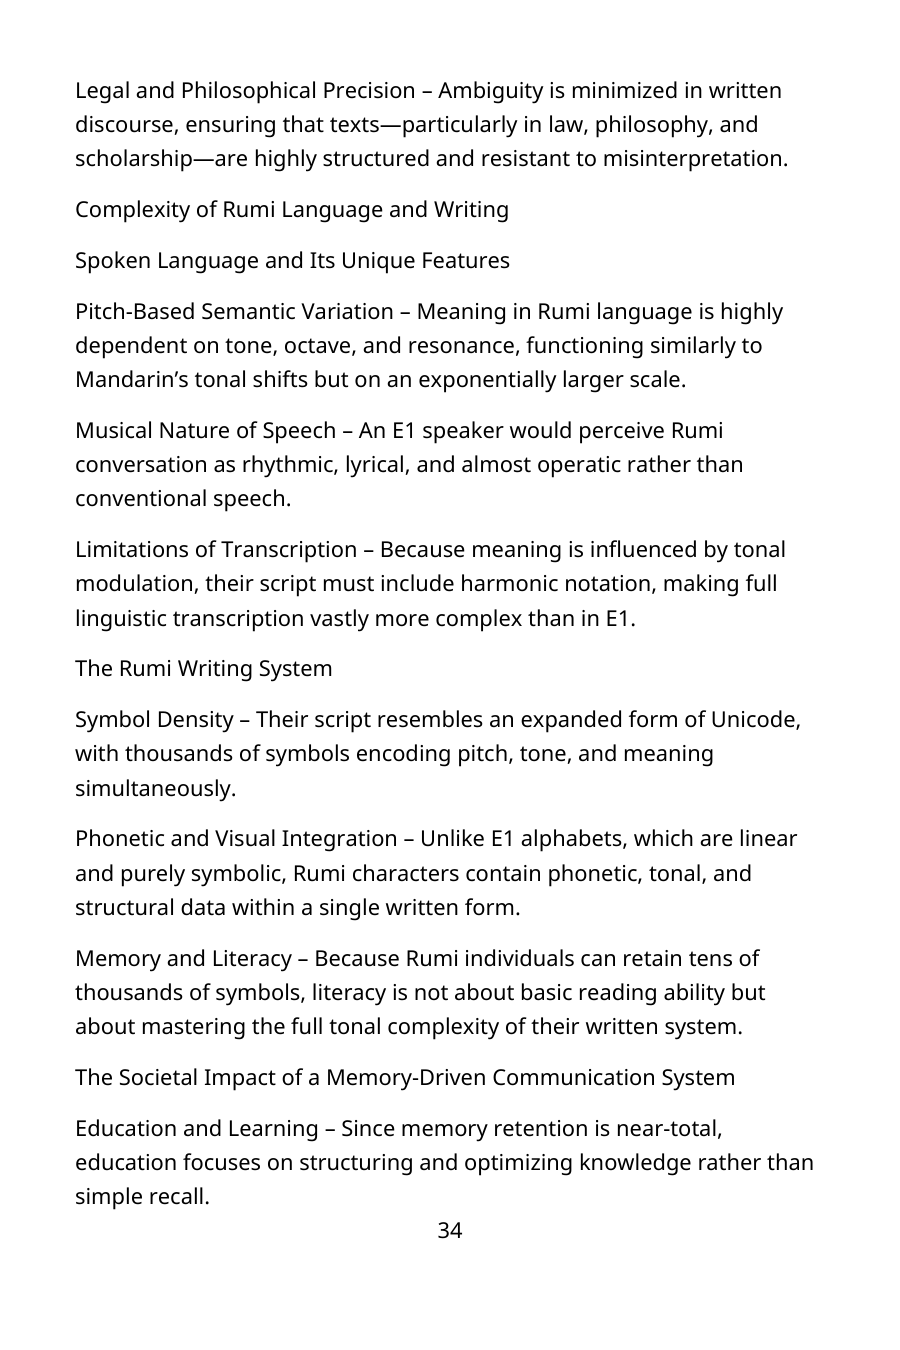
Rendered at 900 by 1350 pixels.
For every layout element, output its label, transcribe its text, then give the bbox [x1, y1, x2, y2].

text Legal and Philosophical Precision – Ambiguity is minimized in written discourse, ensuring that texts—particularly in law, philosophy, and scholarship—are highly structured and resistant to misinterpretation. [75, 75, 825, 173]
text Musical Nature of Speech – An E1 speaker would perceive Rumi conversation as rhythmic, lyrical, and almost operatic rather than conventional speech. [75, 415, 825, 513]
text The Societal Impact of a Memory-Driven Communication System [75, 1062, 825, 1091]
text Education and Learning – Since memory retention is near-total, education focuses on structuring and optimizing knowledge rather than simple recall. [75, 1112, 825, 1211]
text Pitch-Based Semantic Variation – Meaning in Rumi language is highly dependent on tone, octave, and resonance, functioning similarly to Mandarin’s tonal shifts but on an exponentially larger scale. [75, 296, 825, 394]
text Phonetic and Visual Integration – Unlike E1 alphabets, which are linear and purely symbolic, Rumi characters contain phonetic, tonal, and structural data within a single written form. [75, 823, 825, 921]
text Memory and Literacy – Because Rumi individuals can retain tens of thousands of symbols, literacy is not about basic reading ability but about mastering the full tonal complexity of their written system. [75, 942, 825, 1041]
text Symbol Density – Their script resembles an expanded form of Unicode, with thousands of symbols encoding pitch, tone, and meaning simultaneously. [75, 704, 825, 802]
text The Rumi Writing System [75, 653, 825, 683]
text Spoken Language and Its Unique Features [75, 245, 825, 275]
text Complexity of Rumi Language and Writing [75, 194, 825, 224]
text Limitations of Transcription – Because meaning is influenced by tonal modulation, their script must include harmonic notation, making full linguistic transcription vastly more complex than in E1. [75, 534, 825, 632]
